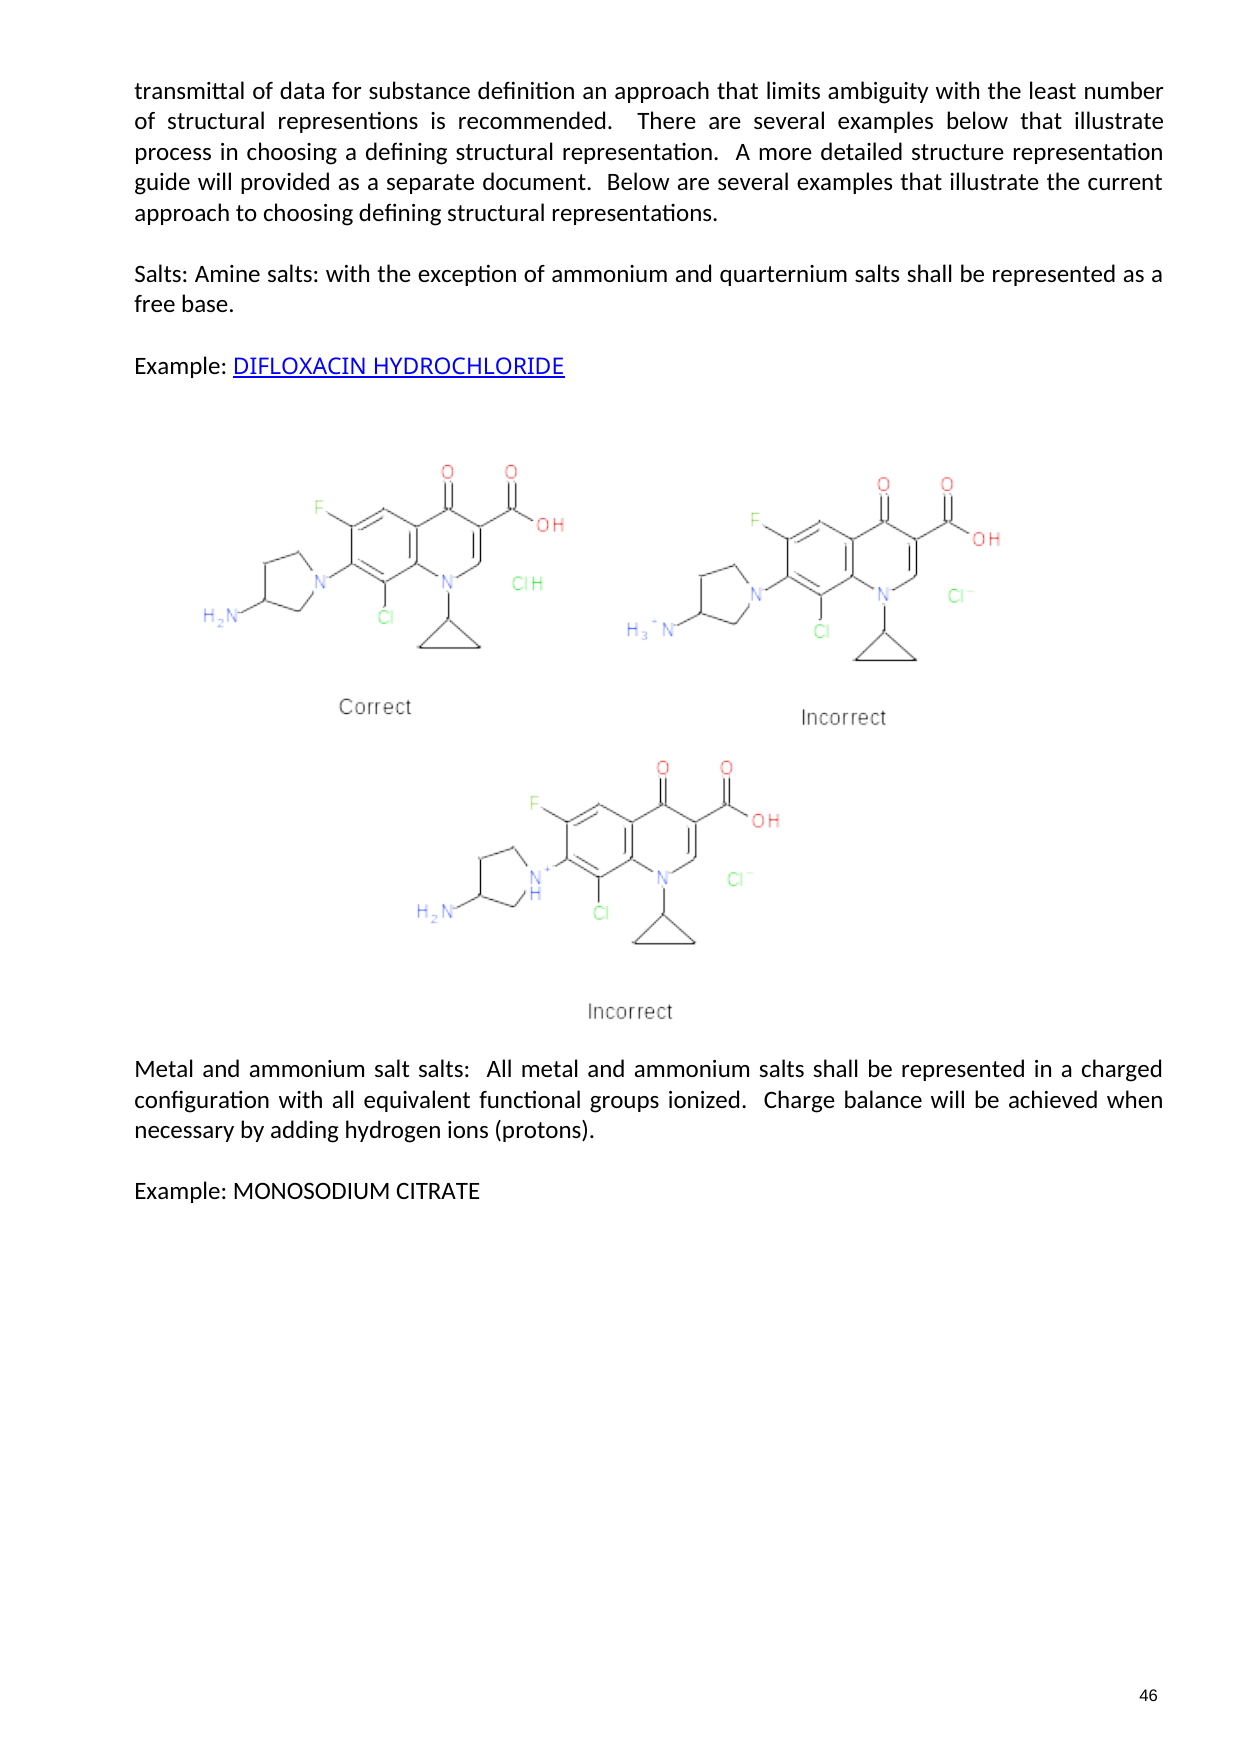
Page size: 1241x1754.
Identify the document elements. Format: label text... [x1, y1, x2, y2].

text Salts: Amine salts: with the exception of ammonium and quarternium salts shall be represented as a free base. [134, 258, 1165, 319]
text Example: DIFLOXACIN HYDROCHLORIDE [134, 350, 1165, 381]
text Example: MONOSODIUM CITRATE [134, 1175, 1165, 1206]
text Metal and ammonium salt salts: All metal and ammonium salts shall be represented in a charged configuration with all equivalent functional groups ionized. Charge balance will be achieved when necessary by adding hydrogen ions (protons). [134, 1053, 1165, 1145]
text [134, 75, 1165, 228]
